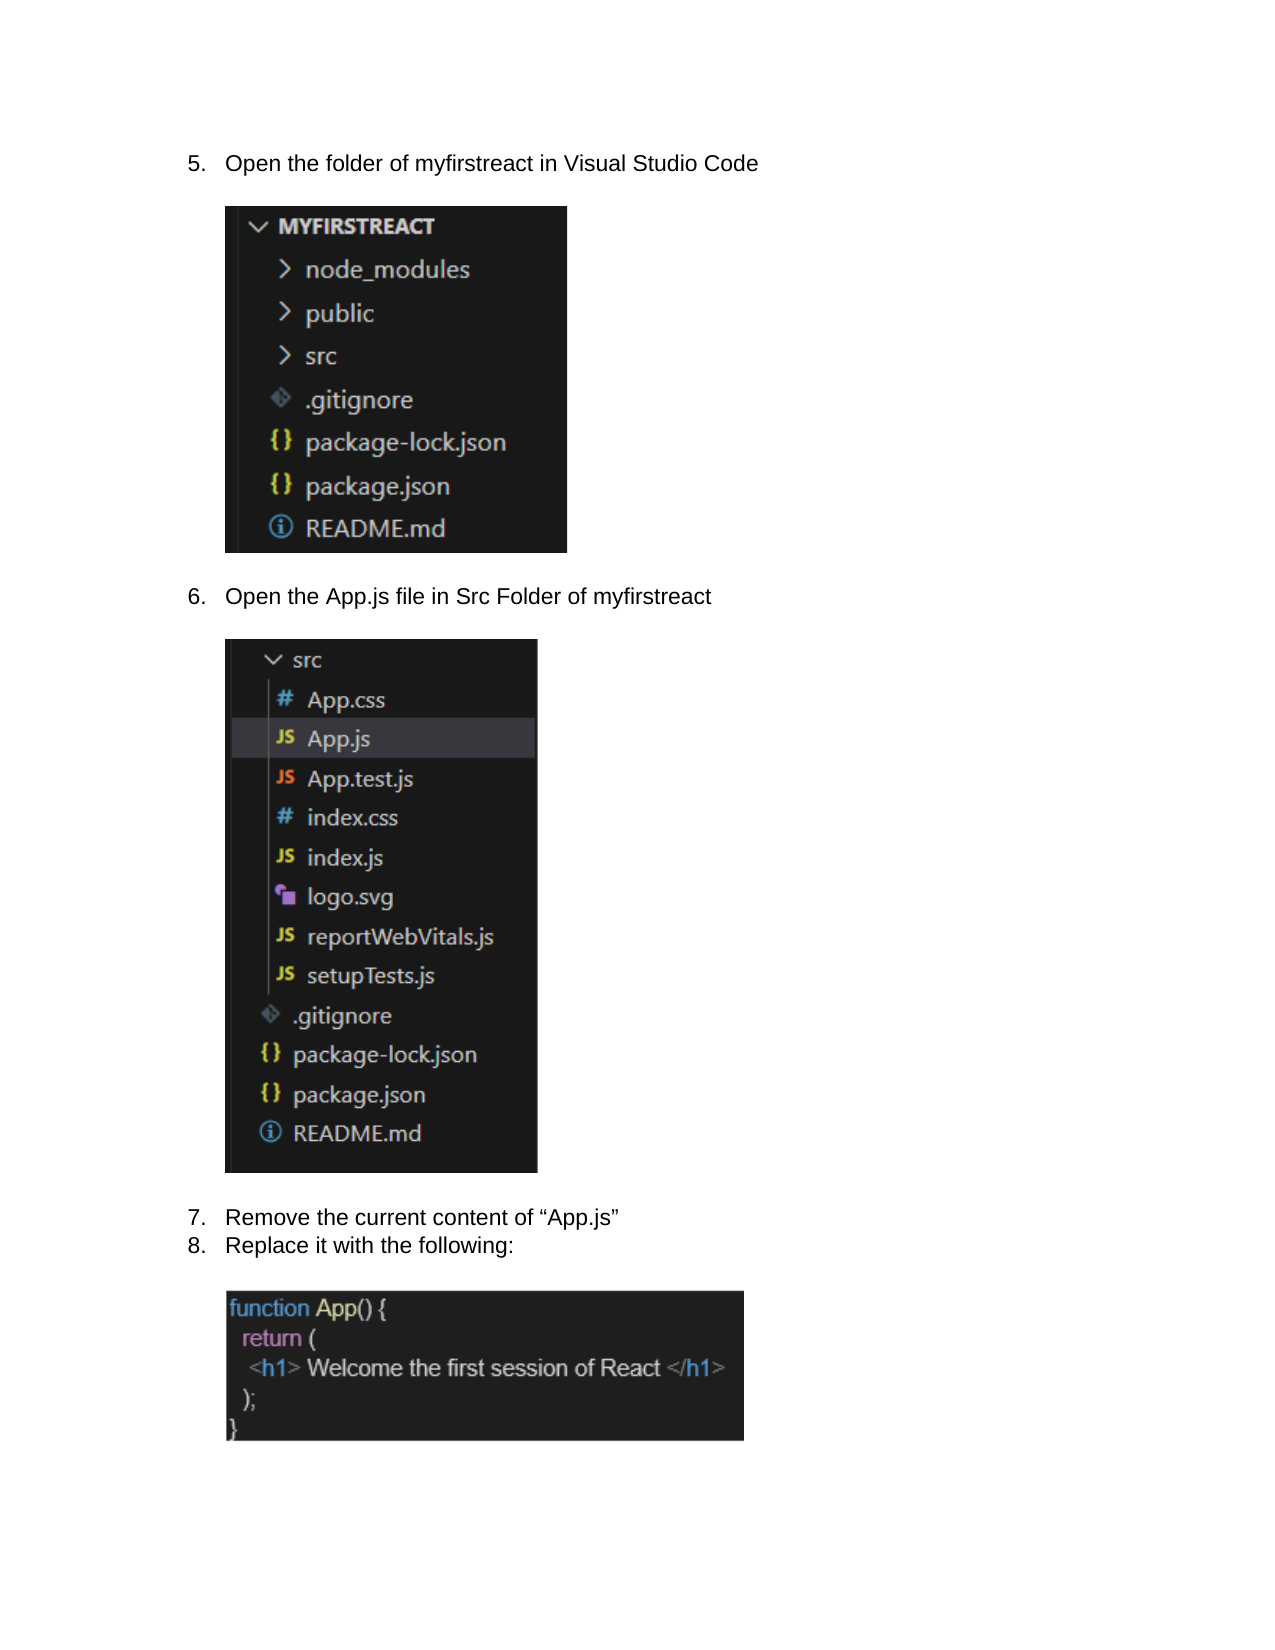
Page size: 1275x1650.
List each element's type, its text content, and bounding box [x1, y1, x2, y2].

list Open the folder of myfirstreact in Visual Studio Code [187, 150, 1125, 176]
picture [225, 1288, 744, 1449]
picture [225, 206, 568, 553]
picture [225, 639, 538, 1173]
list Remove the current content of “App.js” [187, 1203, 1125, 1230]
list Replace it with the following: [187, 1232, 1125, 1258]
list Open the App.js file in Src Folder of myfirstreact [187, 583, 1125, 609]
